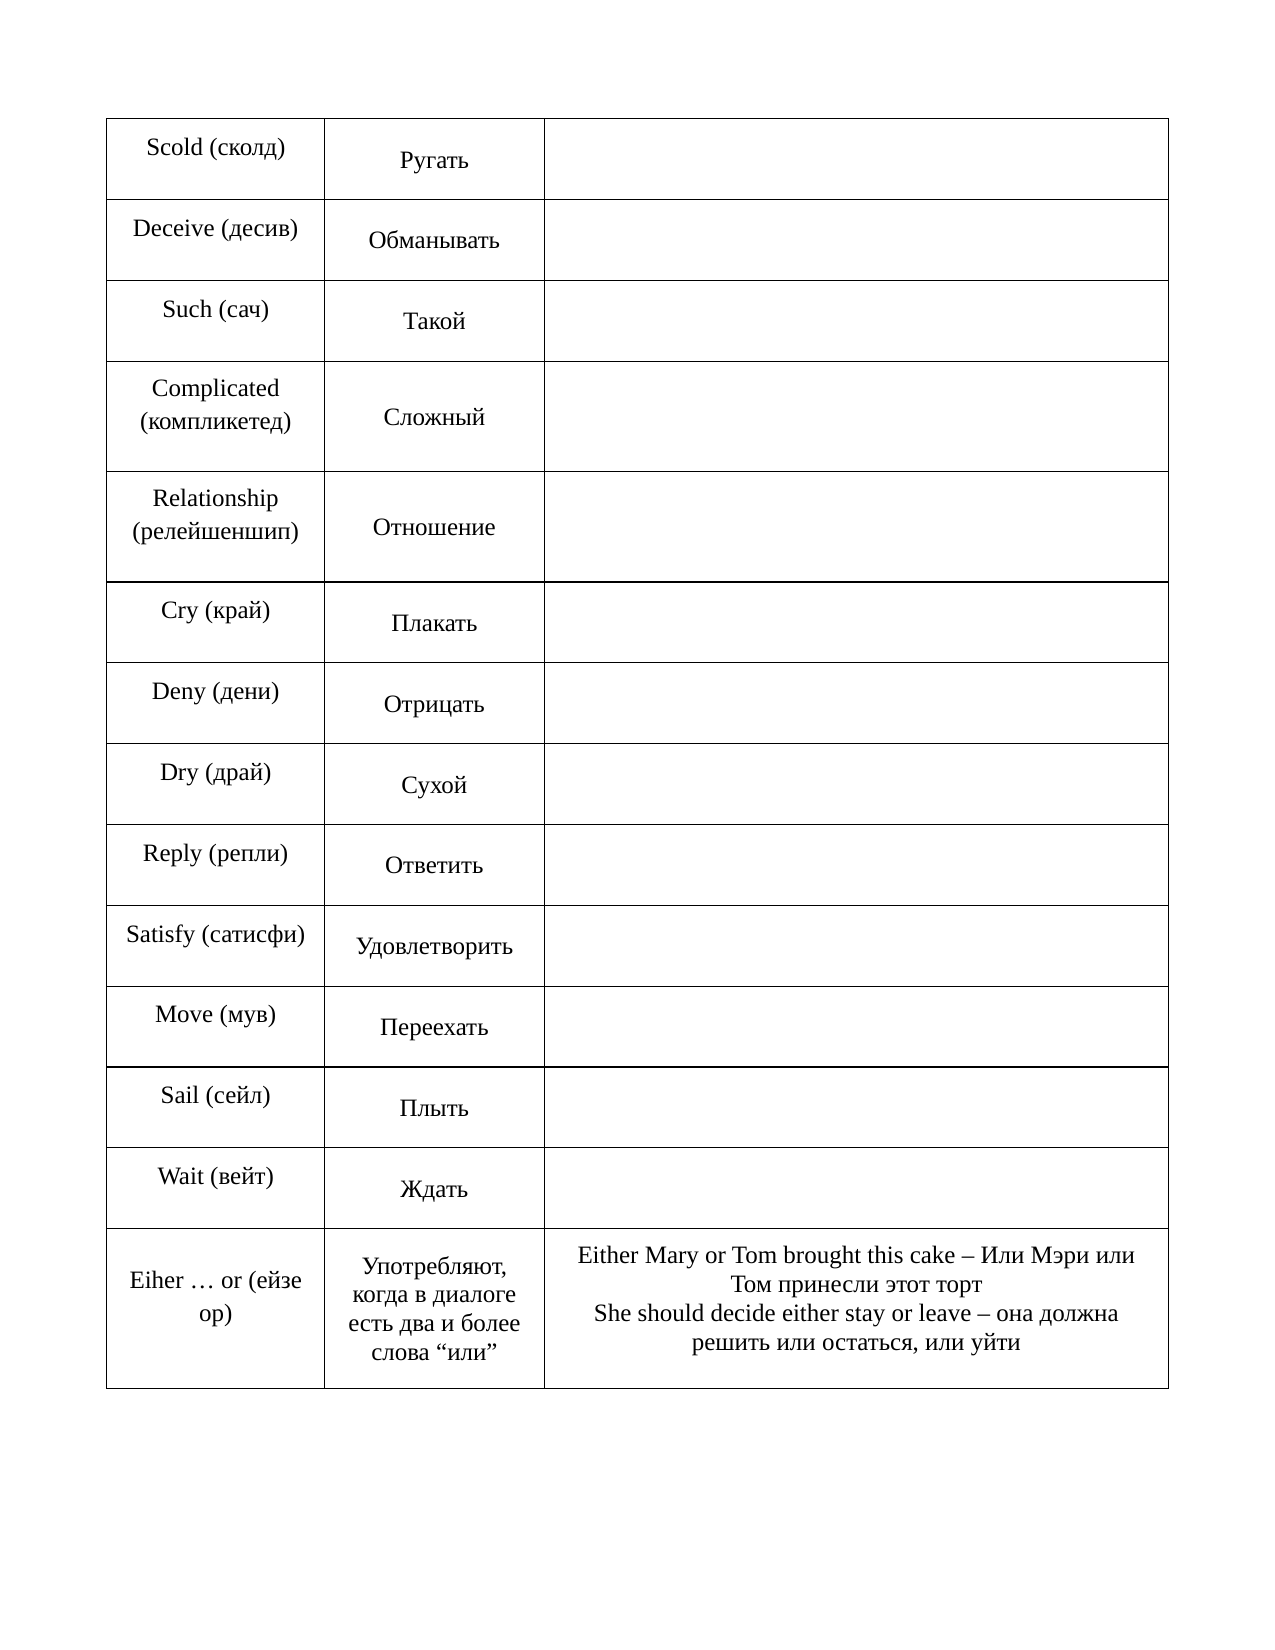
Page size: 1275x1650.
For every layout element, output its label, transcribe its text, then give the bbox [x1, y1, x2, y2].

table_cell [545, 472, 1168, 581]
table_cell Reply (репли) [107, 825, 324, 905]
table_cell Dry (драй) [107, 744, 324, 824]
table_cell Отношение [325, 472, 544, 581]
table_cell Ждать [325, 1148, 544, 1228]
table_cell [545, 583, 1168, 662]
table_cell Сложный [325, 362, 544, 471]
table_cell [545, 281, 1168, 361]
table_cell Complicated (компликетед) [107, 362, 324, 471]
table_cell Wait (вейт) [107, 1148, 324, 1228]
table_cell Eiher … or (ейзе ор) [107, 1229, 324, 1387]
table_cell Обманывать [325, 200, 544, 280]
table_cell [545, 1068, 1168, 1147]
table_cell [545, 663, 1168, 743]
table_cell Ругать [325, 119, 544, 199]
table_cell Удовлетворить [325, 906, 544, 986]
table_cell [545, 987, 1168, 1066]
table_cell Deceive (десив) [107, 200, 324, 280]
table_cell [545, 744, 1168, 824]
table_cell [545, 200, 1168, 280]
table_cell Сухой [325, 744, 544, 824]
table_cell [545, 362, 1168, 471]
table_cell Scold (сколд) [107, 119, 324, 199]
table_cell Sail (сейл) [107, 1068, 324, 1147]
table_cell Переехать [325, 987, 544, 1066]
table_cell Such (сач) [107, 281, 324, 361]
table_cell [545, 1148, 1168, 1228]
table_cell [545, 825, 1168, 905]
table_cell [545, 906, 1168, 986]
table_cell Употребляют, когда в диалоге есть два и более слова “или” [325, 1229, 544, 1387]
table_cell Relationship (релейшеншип) [107, 472, 324, 581]
table_cell [545, 119, 1168, 199]
table_cell Deny (дени) [107, 663, 324, 743]
table_cell Плакать [325, 583, 544, 662]
table_cell Cry (край) [107, 583, 324, 662]
table_cell Такой [325, 281, 544, 361]
table_cell Satisfy (сатисфи) [107, 906, 324, 986]
table_cell Move (мув) [107, 987, 324, 1066]
table_cell Отрицать [325, 663, 544, 743]
table_cell Either Mary or Tom brought this cake – Или Мэри или Том принесли этот торт She should decide either stay or leave – она должна решить или остаться, или уйти [545, 1229, 1168, 1387]
table_cell Ответить [325, 825, 544, 905]
table_cell Плыть [325, 1068, 544, 1147]
